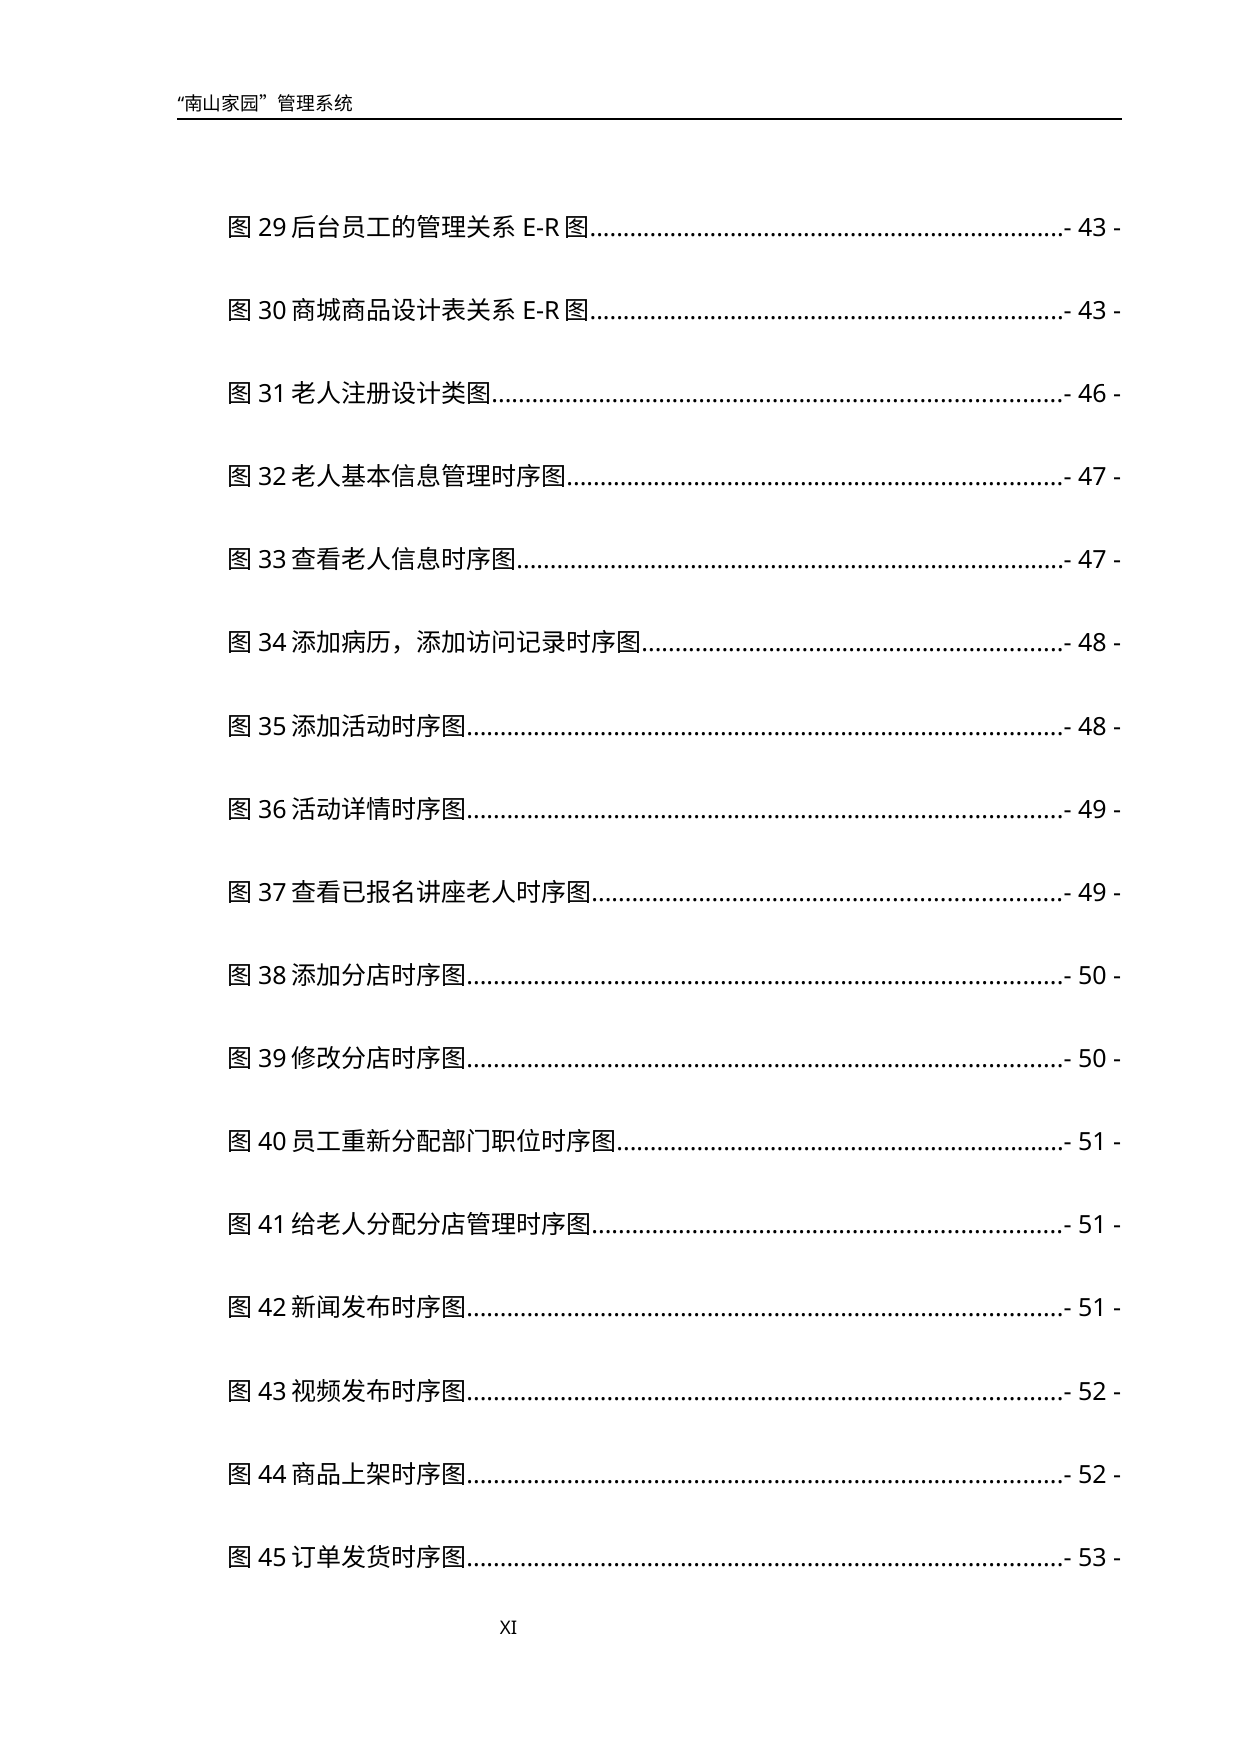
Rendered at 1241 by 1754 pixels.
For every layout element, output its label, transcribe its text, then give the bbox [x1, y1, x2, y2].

text 图 29后台员工的管理关系 E-R图 - 43 - [227, 193, 1122, 258]
text 图 44商品上架时序图 - 52 - [227, 1440, 1122, 1505]
text 图 41给老人分配分店管理时序图 - 51 - [227, 1190, 1122, 1255]
text 图 36活动详情时序图 - 49 - [227, 775, 1122, 840]
text 图 43视频发布时序图 - 52 - [227, 1357, 1122, 1422]
text 图 38添加分店时序图 - 50 - [227, 941, 1122, 1006]
text 图 34添加病历，添加访问记录时序图 - 48 - [227, 608, 1122, 673]
text 图 35添加活动时序图 - 48 - [227, 692, 1122, 757]
text 图 39修改分店时序图 - 50 - [227, 1024, 1122, 1089]
text 图 32老人基本信息管理时序图 - 47 - [227, 442, 1122, 507]
text 图 42新闻发布时序图 - 51 - [227, 1273, 1122, 1338]
text 图 45订单发货时序图 - 53 - [227, 1523, 1122, 1588]
text 图 33查看老人信息时序图 - 47 - [227, 525, 1122, 590]
text 图 40员工重新分配部门职位时序图 - 51 - [227, 1107, 1122, 1172]
text 图 37查看已报名讲座老人时序图 - 49 - [227, 858, 1122, 923]
text 图 30商城商品设计表关系 E-R图 - 43 - [227, 276, 1122, 341]
text 图 31老人注册设计类图 - 46 - [227, 359, 1122, 424]
